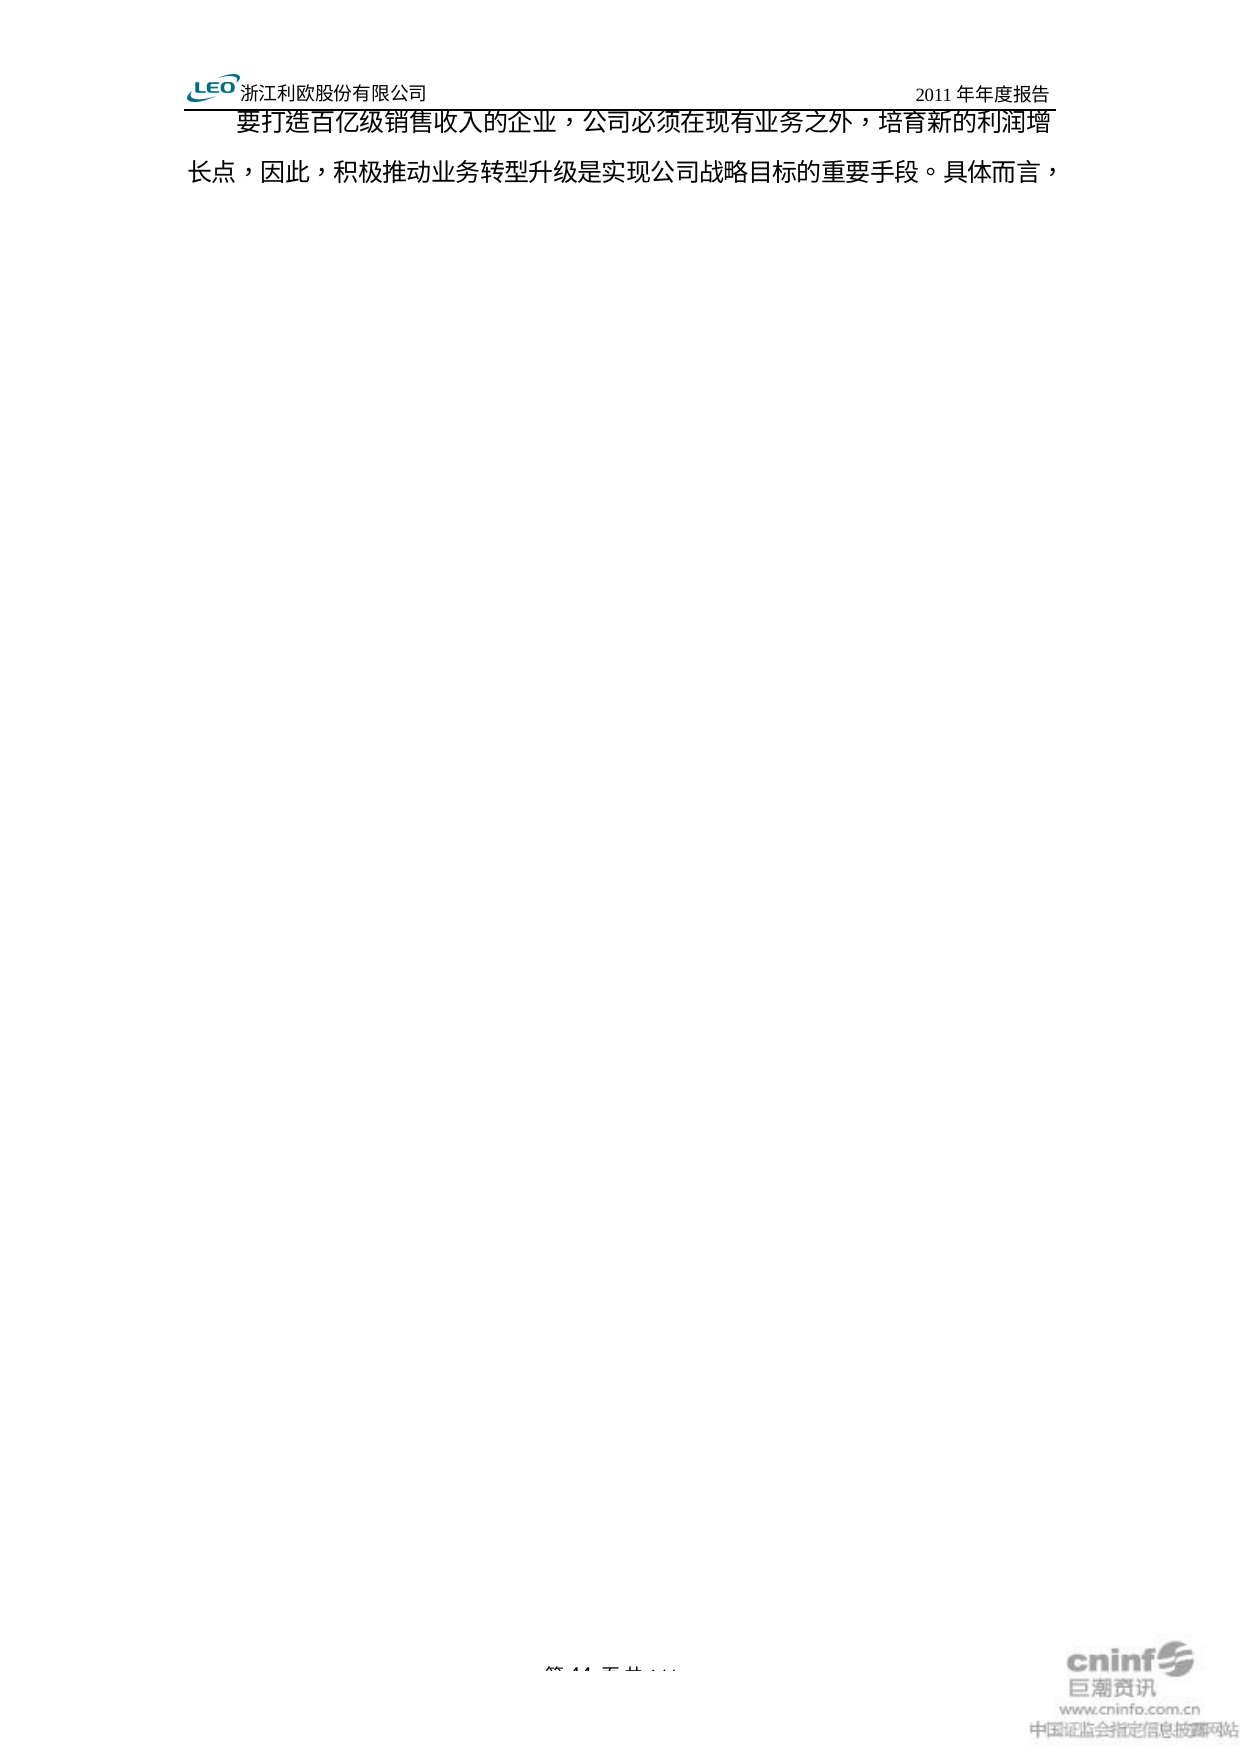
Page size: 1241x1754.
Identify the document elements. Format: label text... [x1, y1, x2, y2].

picture [187, 74, 240, 102]
picture [1029, 1633, 1241, 1754]
text 要打造百亿级销售收入的企业，公司必须在现有业务之外，培育新的利润增 长点，因此，积极推动业务转型升级是实现公司战略目标的重要手段。具体而言， [187, 104, 1067, 188]
